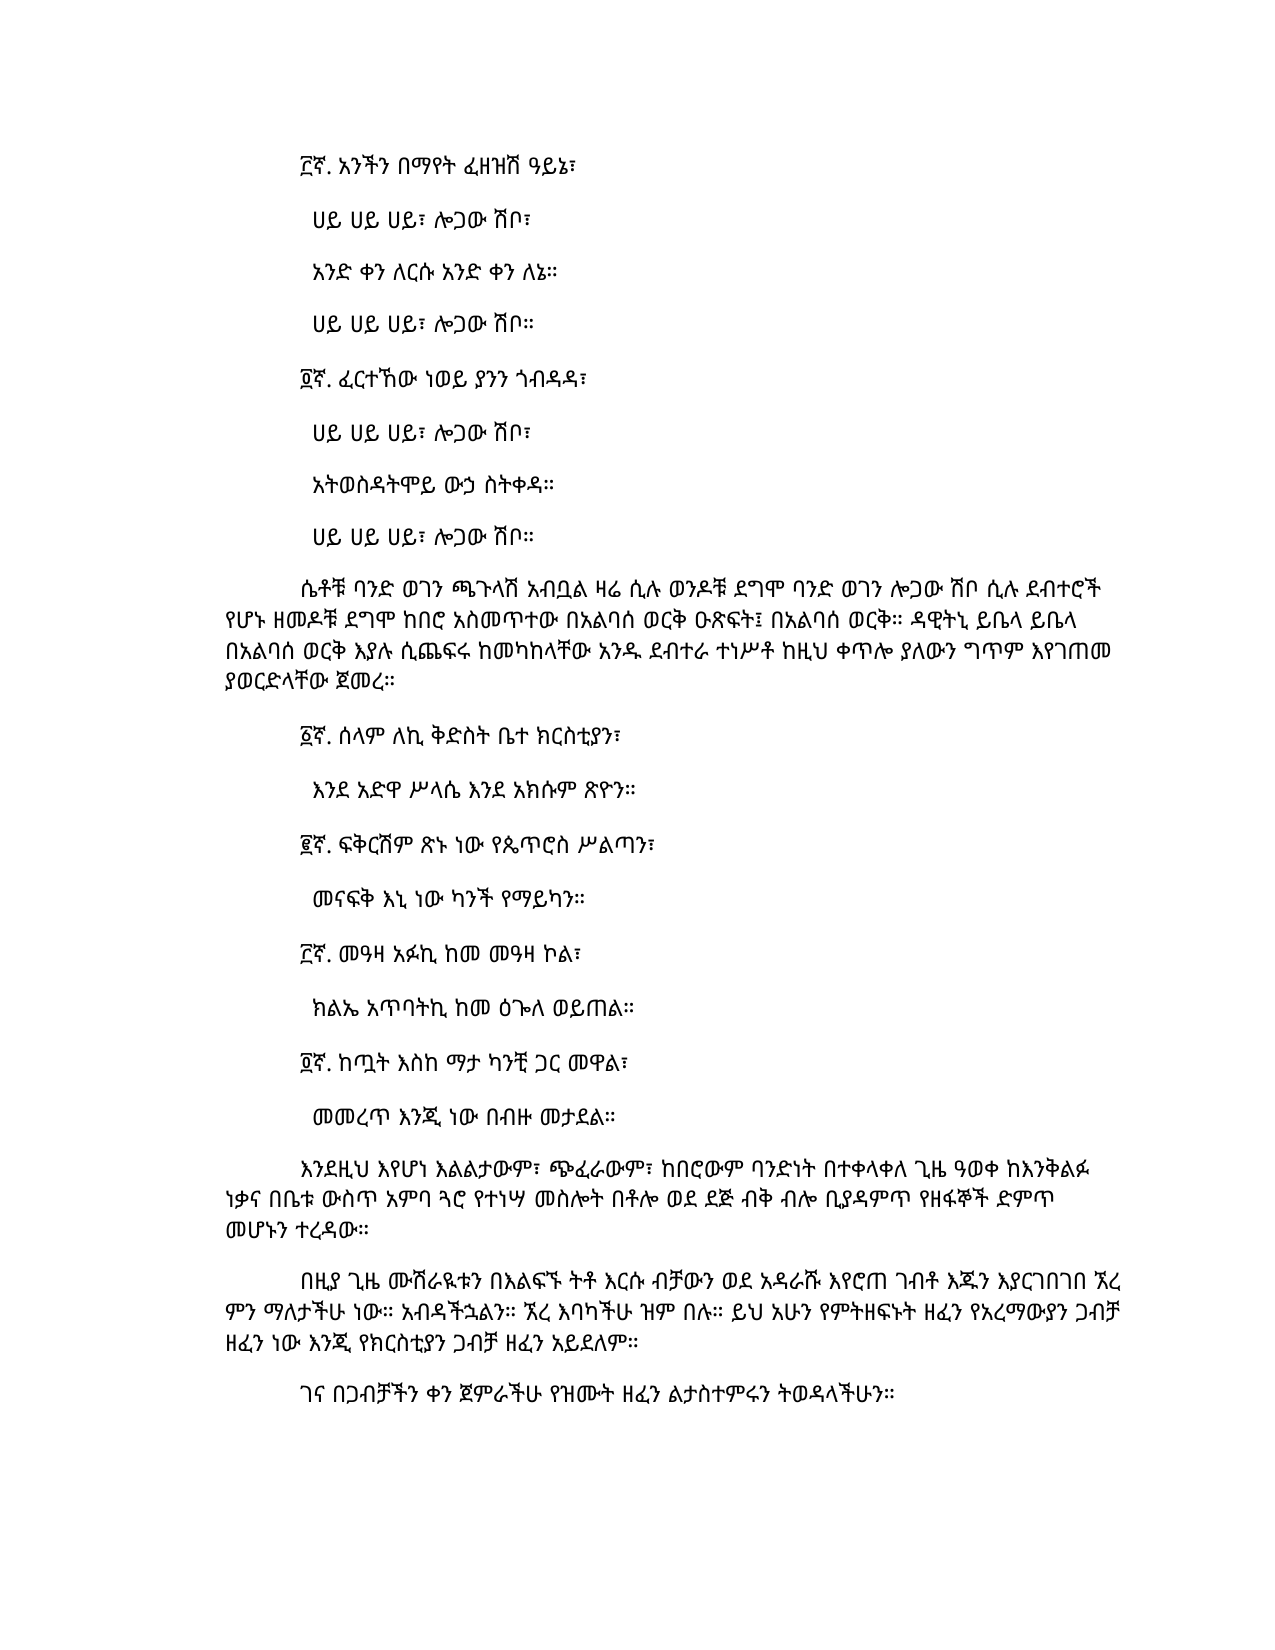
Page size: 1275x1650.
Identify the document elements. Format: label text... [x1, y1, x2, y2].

text ፫ኛ. መዓዛ አፉኪ ከመ መዓዛ ኮል፣ [225, 938, 1125, 969]
text አንድ ቀን ለርሱ አንድ ቀን ለኔ። [225, 259, 1125, 286]
text አትወስዳትሞይ ውኃ ስትቀዳ። [225, 472, 1125, 499]
text ፬ኛ. ከጧት እስከ ማታ ካንቺ ጋር መዋል፣ [225, 1047, 1125, 1078]
text መመረጥ እንጂ ነው በብዙ መታደል። [225, 1104, 1125, 1130]
text ሀይ ሀይ ሀይ፣ ሎጋው ሽቦ፣ [225, 420, 1125, 447]
text ሀይ ሀይ ሀይ፣ ሎጋው ሽቦ፣ [225, 207, 1125, 233]
text መናፍቅ እኒ ነው ካንች የማይካን። [225, 886, 1125, 912]
text ሀይ ሀይ ሀይ፣ ሎጋው ሽቦ። [225, 311, 1125, 338]
text ሀይ ሀይ ሀይ፣ ሎጋው ሽቦ። [225, 524, 1125, 551]
text እንደ አድዋ ሥላሴ እንደ አክሱም ጽዮን። [225, 777, 1125, 803]
text ሴቶቹ ባንድ ወገን ጫጉላሽ አብቧል ዛሬ ሲሉ ወንዶቹ ደግሞ ባንድ ወገን ሎጋው ሽቦ ሲሉ ደብተሮች የሆኑ ዘመዶቹ ደግሞ ከበሮ አስመጥተው በአልባሰ ወርቅ ዑጽፍት፤ በአልባሰ ወርቅ። ዳዊትኒ ይቤላ ይቤላ በአልባሰ ወርቅ እያሉ ሲጨፍሩ ከመካከላቸው አንዱ ደብተራ ተነሥቶ ከዚህ ቀጥሎ ያለውን ግጥም እየገጠመ ያወርድላቸው ጀመረ። [225, 577, 1125, 695]
text ፬ኛ. ፈርተኸው ነወይ ያንን ጎብዳዳ፣ [225, 363, 1125, 394]
text ገና በጋብቻችን ቀን ጀምራችሁ የዝሙት ዘፈን ልታስተምሩን ትወዳላችሁን። [225, 1381, 1125, 1408]
text ክልኤ አጥባትኪ ከመ ዕጐለ ወይጠል። [225, 995, 1125, 1021]
text ፩ኛ. ሰላም ለኪ ቅድስት ቤተ ክርስቲያን፣ [225, 720, 1125, 751]
text በዚያ ጊዜ ሙሽራዪቱን በእልፍኙ ትቶ እርሱ ብቻውን ወደ አዳራሹ እየሮጠ ገብቶ እጁን እያርገበገበ ኧረ ምን ማለታችሁ ነው። አብዳችኋልን። ኧረ እባካችሁ ዝም በሉ። ይህ አሁን የምትዘፍኑት ዘፈን የአረማውያን ጋብቻ ዘፈን ነው እንጂ የክርስቲያን ጋብቻ ዘፈን አይደለም። [225, 1268, 1125, 1356]
text እንደዚህ እየሆነ እልልታውም፣ ጭፈራውም፣ ከበሮውም ባንድነት በተቀላቀለ ጊዜ ዓወቀ ከእንቅልፉ ነቃና በቤቱ ውስጥ አምባ ጓሮ የተነሣ መስሎት በቶሎ ወደ ደጅ ብቅ ብሎ ቢያዳምጥ የዘፋኞች ድምጥ መሆኑን ተረዳው። [225, 1156, 1125, 1244]
text ፪ኛ. ፍቅርሽም ጽኑ ነው የጴጥሮስ ሥልጣን፣ [225, 829, 1125, 860]
text ፫ኛ. አንችን በማየት ፈዘዝሽ ዓይኔ፣ [225, 150, 1125, 181]
